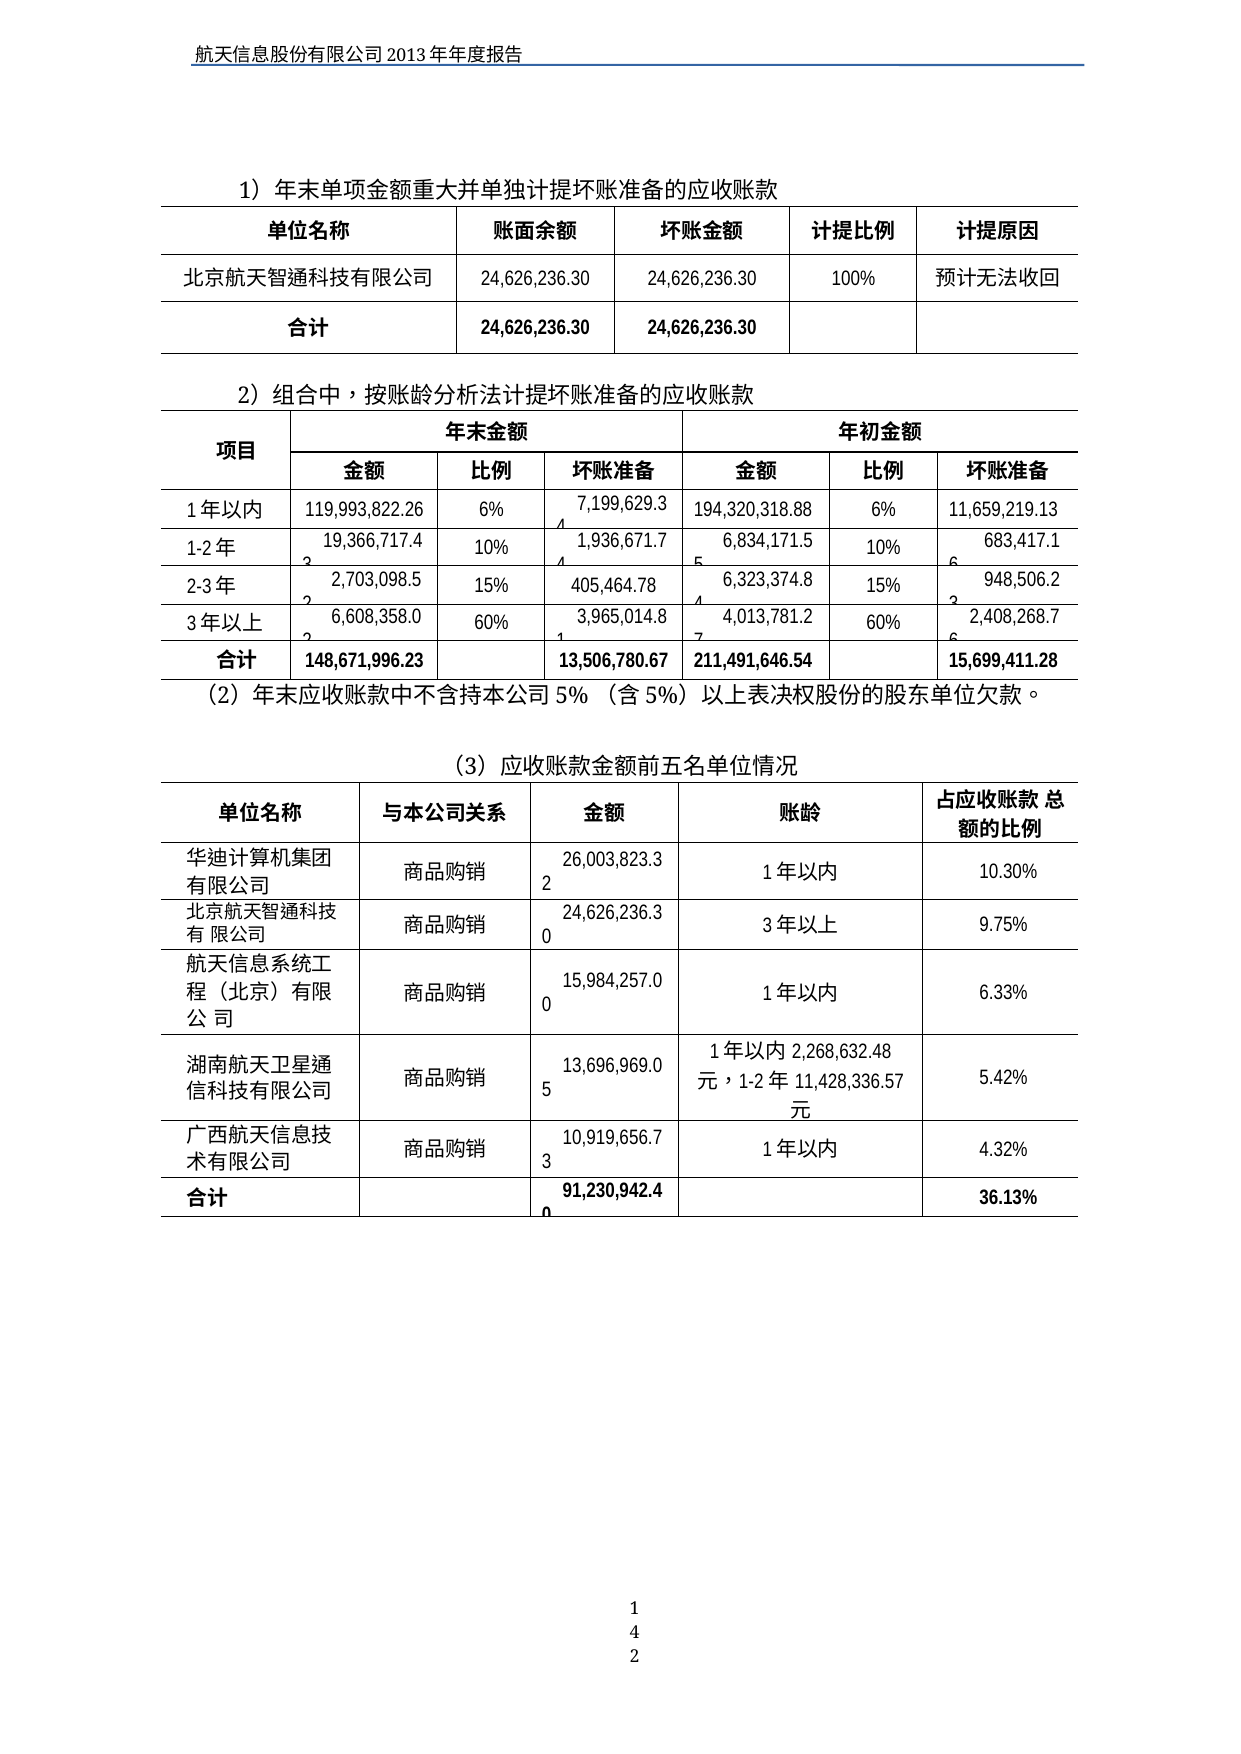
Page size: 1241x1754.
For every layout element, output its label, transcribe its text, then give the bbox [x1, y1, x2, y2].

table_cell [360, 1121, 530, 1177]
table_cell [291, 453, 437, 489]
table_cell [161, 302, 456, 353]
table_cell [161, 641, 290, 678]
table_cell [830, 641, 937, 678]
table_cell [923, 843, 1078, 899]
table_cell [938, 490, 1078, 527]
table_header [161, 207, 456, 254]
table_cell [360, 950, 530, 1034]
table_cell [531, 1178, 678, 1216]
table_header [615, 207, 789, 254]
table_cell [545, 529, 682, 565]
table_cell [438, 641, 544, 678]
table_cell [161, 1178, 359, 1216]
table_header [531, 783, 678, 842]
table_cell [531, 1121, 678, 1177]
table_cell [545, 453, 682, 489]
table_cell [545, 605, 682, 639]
text 2）组合中，按账龄分析法计提坏账准备的应收账款 [237, 379, 1078, 410]
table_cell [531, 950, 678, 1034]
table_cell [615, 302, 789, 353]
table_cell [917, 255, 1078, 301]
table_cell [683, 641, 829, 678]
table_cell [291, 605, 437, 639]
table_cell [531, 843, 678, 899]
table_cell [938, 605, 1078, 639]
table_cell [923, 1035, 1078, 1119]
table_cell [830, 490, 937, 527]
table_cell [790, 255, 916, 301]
text 1）年末单项金额重大并单独计提坏账准备的应收账款 [238, 174, 1078, 206]
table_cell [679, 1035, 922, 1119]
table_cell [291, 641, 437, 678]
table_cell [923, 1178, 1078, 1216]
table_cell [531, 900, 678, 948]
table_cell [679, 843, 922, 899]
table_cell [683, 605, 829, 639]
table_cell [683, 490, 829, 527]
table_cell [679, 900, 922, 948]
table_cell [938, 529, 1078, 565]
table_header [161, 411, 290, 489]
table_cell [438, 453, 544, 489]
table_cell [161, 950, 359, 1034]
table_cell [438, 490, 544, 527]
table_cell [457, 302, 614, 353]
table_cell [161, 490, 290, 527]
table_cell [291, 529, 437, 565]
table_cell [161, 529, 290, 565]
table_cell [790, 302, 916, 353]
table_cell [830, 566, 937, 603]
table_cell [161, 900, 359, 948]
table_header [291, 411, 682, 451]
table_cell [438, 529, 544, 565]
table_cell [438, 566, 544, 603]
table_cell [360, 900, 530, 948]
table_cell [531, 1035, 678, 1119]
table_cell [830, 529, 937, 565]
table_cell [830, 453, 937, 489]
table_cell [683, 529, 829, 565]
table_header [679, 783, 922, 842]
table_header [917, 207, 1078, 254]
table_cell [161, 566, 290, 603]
text （3）应收账款金额前五名单位情况 [161, 750, 1078, 782]
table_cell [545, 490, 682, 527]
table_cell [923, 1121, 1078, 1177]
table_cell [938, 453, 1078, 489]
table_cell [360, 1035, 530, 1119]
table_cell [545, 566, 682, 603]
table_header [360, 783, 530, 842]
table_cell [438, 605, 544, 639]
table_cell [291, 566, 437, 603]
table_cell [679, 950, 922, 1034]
text （2）年末应收账款中不含持本公司5% （含5%）以上表决权股份的股东单位欠款。 [161, 680, 1078, 711]
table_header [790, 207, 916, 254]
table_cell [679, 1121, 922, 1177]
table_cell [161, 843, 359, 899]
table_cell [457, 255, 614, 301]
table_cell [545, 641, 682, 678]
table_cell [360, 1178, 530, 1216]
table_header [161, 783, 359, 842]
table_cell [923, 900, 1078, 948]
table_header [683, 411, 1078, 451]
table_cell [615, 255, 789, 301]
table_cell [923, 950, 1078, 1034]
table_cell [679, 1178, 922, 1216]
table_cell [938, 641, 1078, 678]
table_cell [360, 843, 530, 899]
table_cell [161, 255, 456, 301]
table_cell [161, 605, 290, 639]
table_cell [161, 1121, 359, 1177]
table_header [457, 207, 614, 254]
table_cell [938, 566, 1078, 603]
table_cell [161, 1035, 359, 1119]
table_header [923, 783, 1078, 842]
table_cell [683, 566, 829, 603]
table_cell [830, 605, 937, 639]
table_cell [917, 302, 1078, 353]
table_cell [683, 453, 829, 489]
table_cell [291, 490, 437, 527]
